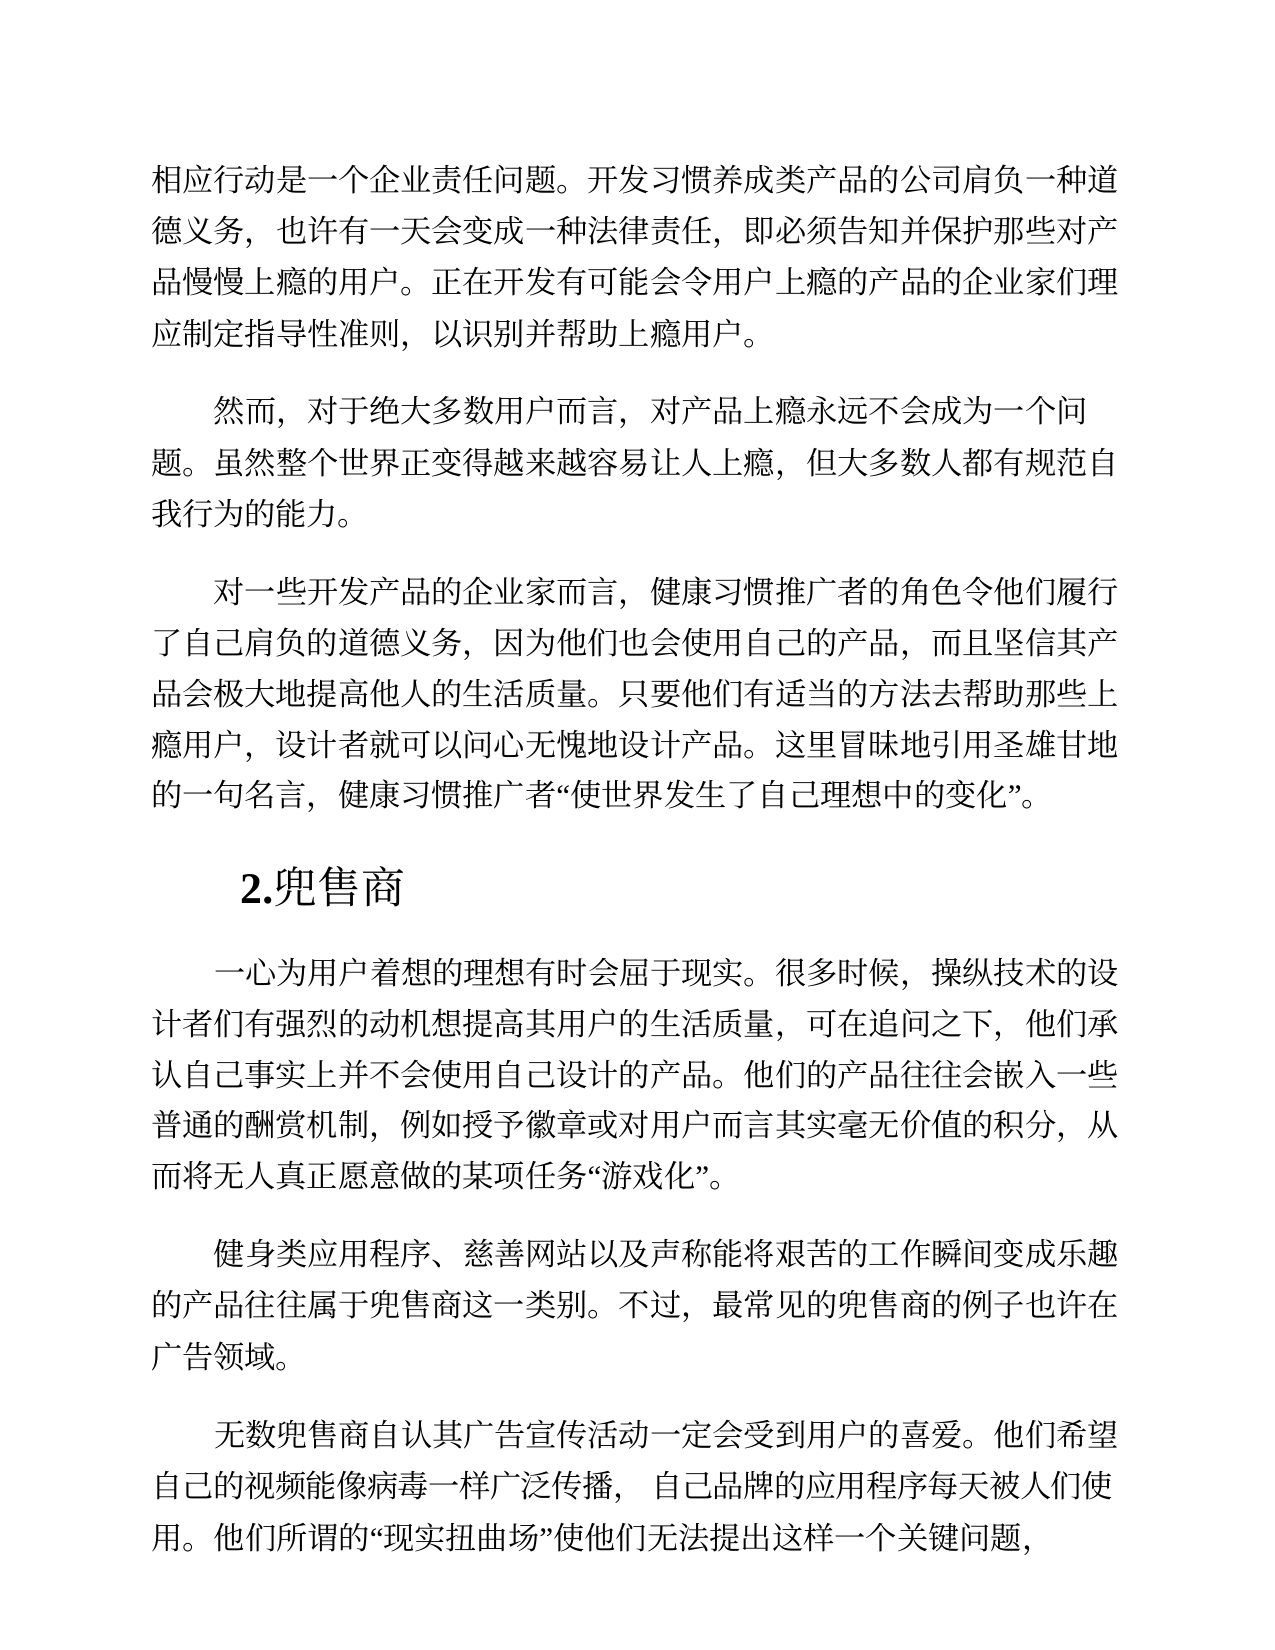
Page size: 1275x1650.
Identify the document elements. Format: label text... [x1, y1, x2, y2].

text 2.兜售商 [240, 858, 1119, 915]
text 一心为用户着想的理想有时会屈于现实。很多时候，操纵技术的设 计者们有强烈的动机想提高其用户的生活质量，可在追问之下，他们承 认自己事实上并不会使用自己设计的产品。他们的产品往往会嵌入一些 普通的酬赏机制，例如授予徽章或对用户而言其实毫无价值的积分，从 而将无人真正愿意做的某项任务“游戏化”。 [151, 949, 1119, 1196]
text 无数兜售商自认其广告宣传活动一定会受到用户的喜爱。他们希望 自己的视频能像病毒一样广泛传播， 自己品牌的应用程序每天被人们使 用。他们所谓的“现实扭曲场”使他们无法提出这样一个关键问题， [151, 1411, 1119, 1558]
text 然而，对于绝大多数用户而言，对产品上瘾永远不会成为一个问 题。虽然整个世界正变得越来越容易让人上瘾，但大多数人都有规范自 我行为的能力。 [151, 387, 1119, 534]
text 健身类应用程序、慈善网站以及声称能将艰苦的工作瞬间变成乐趣 的产品往往属于兜售商这一类别。不过，最常见的兜售商的例子也许在 广告领域。 [151, 1229, 1119, 1377]
text 对一些开发产品的企业家而言，健康习惯推广者的角色令他们履行 了自己肩负的道德义务，因为他们也会使用自己的产品，而且坚信其产 品会极大地提高他人的生活质量。只要他们有适当的方法去帮助那些上 瘾用户，设计者就可以问心无愧地设计产品。这里冒昧地引用圣雄甘地 的一句名言，健康习惯推广者“使世界发生了自己理想中的变化”。 [151, 568, 1119, 816]
text 相应行动是一个企业责任问题。开发习惯养成类产品的公司肩负一种道 德义务，也许有一天会变成一种法律责任，即必须告知并保护那些对产 品慢慢上瘾的用户。正在开发有可能会令用户上瘾的产品的企业家们理 应制定指导性准则，以识别并帮助上瘾用户。 [151, 156, 1119, 354]
